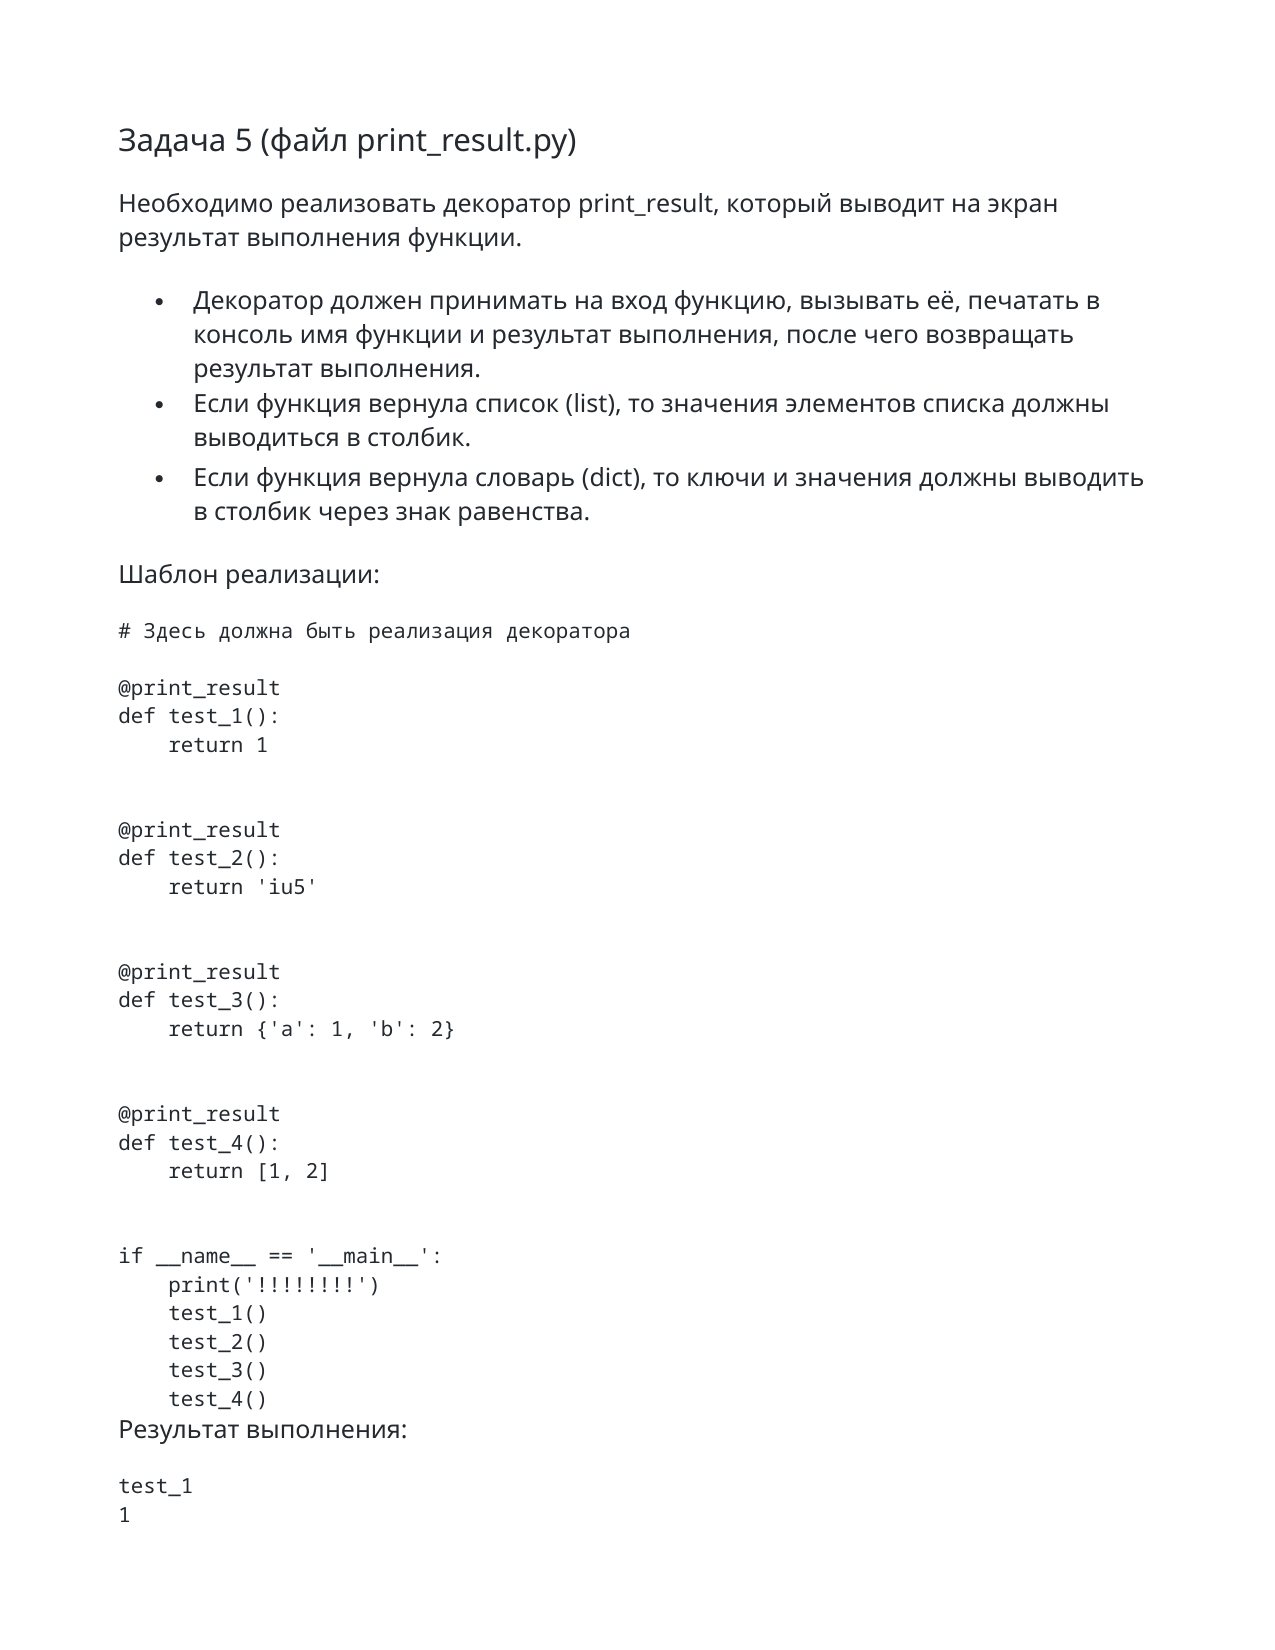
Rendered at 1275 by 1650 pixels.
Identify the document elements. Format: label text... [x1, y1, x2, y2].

text if __name__ == '__main__': [118, 1242, 1157, 1270]
text def test_3(): [118, 986, 1157, 1014]
text test_3() [118, 1355, 1157, 1384]
text @print_result [118, 1099, 1157, 1128]
list Декоратор должен принимать на вход функцию, вызывать её, печатать в консоль имя функции и результат выполнения, после чего возвращать результат выполнения. [156, 283, 1157, 385]
text def test_4(): [118, 1128, 1157, 1156]
text @print_result [118, 815, 1157, 843]
text print('!!!!!!!!') [118, 1270, 1157, 1298]
list Если функция вернула словарь (dict), то ключи и значения должны выводить в столбик через знак равенства. [156, 459, 1157, 528]
text test_1 [118, 1471, 1157, 1500]
text @print_result [118, 957, 1157, 986]
text def test_2(): [118, 843, 1157, 872]
text return 1 [118, 730, 1157, 758]
text return {'a': 1, 'b': 2} [118, 1014, 1157, 1042]
text def test_1(): [118, 701, 1157, 730]
text test_4() [118, 1384, 1157, 1412]
text Необходимо реализовать декоратор print_result, который выводит на экран результат выполнения функции. [118, 186, 1157, 254]
list Если функция вернула список (list), то значения элементов списка должны выводиться в столбик. [156, 385, 1157, 453]
text Результат выполнения: [118, 1412, 1157, 1446]
text Шаблон реализации: [118, 557, 1157, 591]
subtitle Задача 5 (файл print_result.py) [118, 118, 1157, 161]
text return [1, 2] [118, 1156, 1157, 1185]
text test_2() [118, 1327, 1157, 1355]
text 1 [118, 1500, 1157, 1528]
text @print_result [118, 673, 1157, 701]
text # Здесь должна быть реализация декоратора [118, 616, 1157, 644]
text test_1() [118, 1298, 1157, 1327]
text return 'iu5' [118, 872, 1157, 900]
